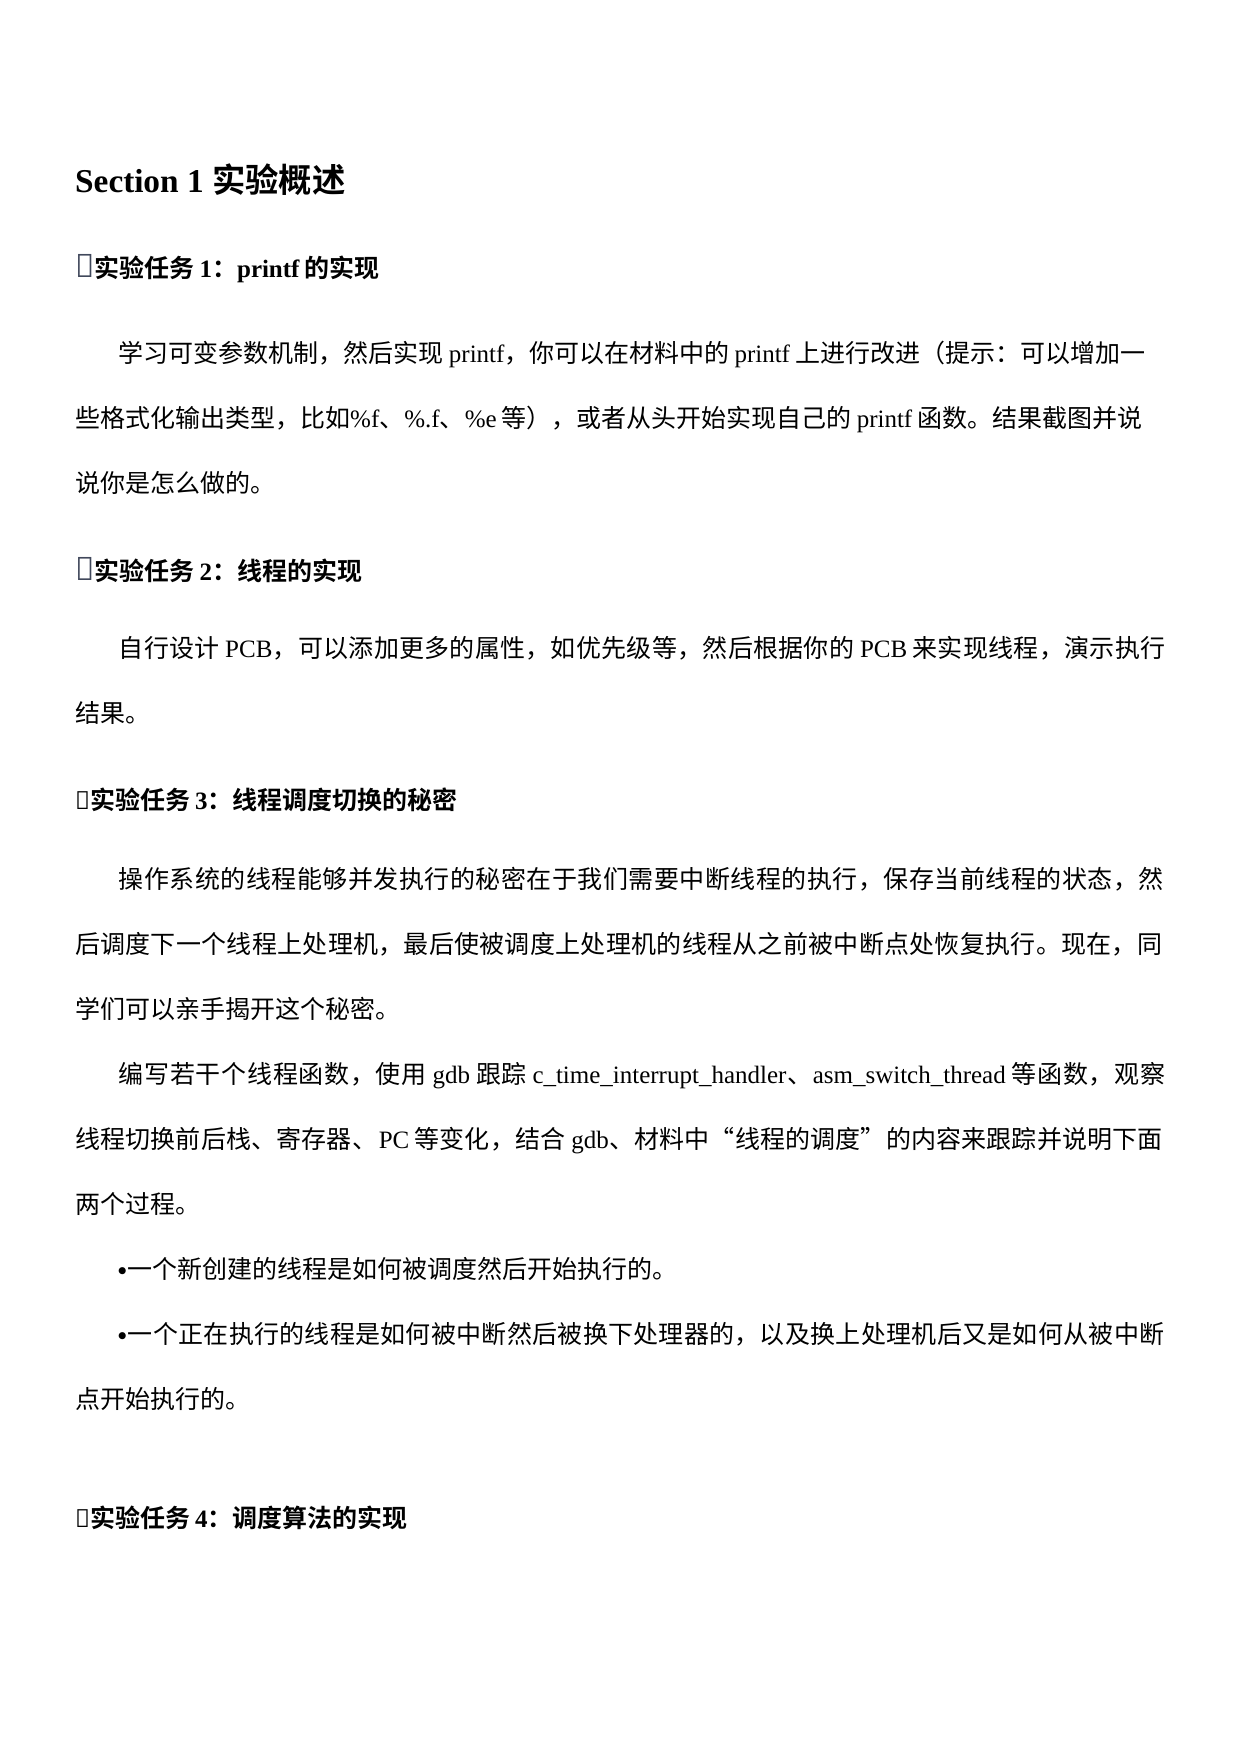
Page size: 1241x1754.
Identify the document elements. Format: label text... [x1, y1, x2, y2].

text 操作系统的线程能够并发执行的秘密在于我们需要中断线程的执行，保存当前线程的状态，然后调度下一个线程上处理机，最后使被调度上处理机的线程从之前被中断点处恢复执行。现在，同学们可以亲手揭开这个秘密。 [75, 845, 1165, 1040]
text 自行设计PCB，可以添加更多的属性，如优先级等，然后根据你的PCB来实现线程，演示执行结果。 [75, 614, 1165, 744]
subtitle 学习可变参数机制，然后实现printf，你可以在材料中的printf上进行改进（提示：可以增加一些格式化输出类型，比如%f、%.f、%e等），或者从头开始实现自己的printf函数。结果截图并说说你是怎么做的。 [75, 319, 1165, 514]
text 编写若干个线程函数，使用gdb跟踪c_time_interrupt_handler、asm_switch_thread等函数，观察线程切换前后栈、寄存器、PC等变化，结合gdb、材料中“线程的调度”的内容来跟踪并说明下面两个过程。 [75, 1040, 1165, 1235]
subtitle 实验任务2：线程的实现 [75, 535, 1165, 600]
text 一个正在执行的线程是如何被中断然后被换下处理器的，以及换上处理机后又是如何从被中断点开始执行的。 [75, 1300, 1165, 1430]
list Section 1 实验概述 [75, 146, 1165, 211]
subtitle 实验任务3：线程调度切换的秘密 [75, 766, 1165, 831]
text 一个新创建的线程是如何被调度然后开始执行的。 [75, 1235, 1165, 1300]
subtitle 实验任务4：调度算法的实现 [75, 1484, 1165, 1549]
subtitle 实验任务1：printf的实现 [75, 232, 1165, 297]
